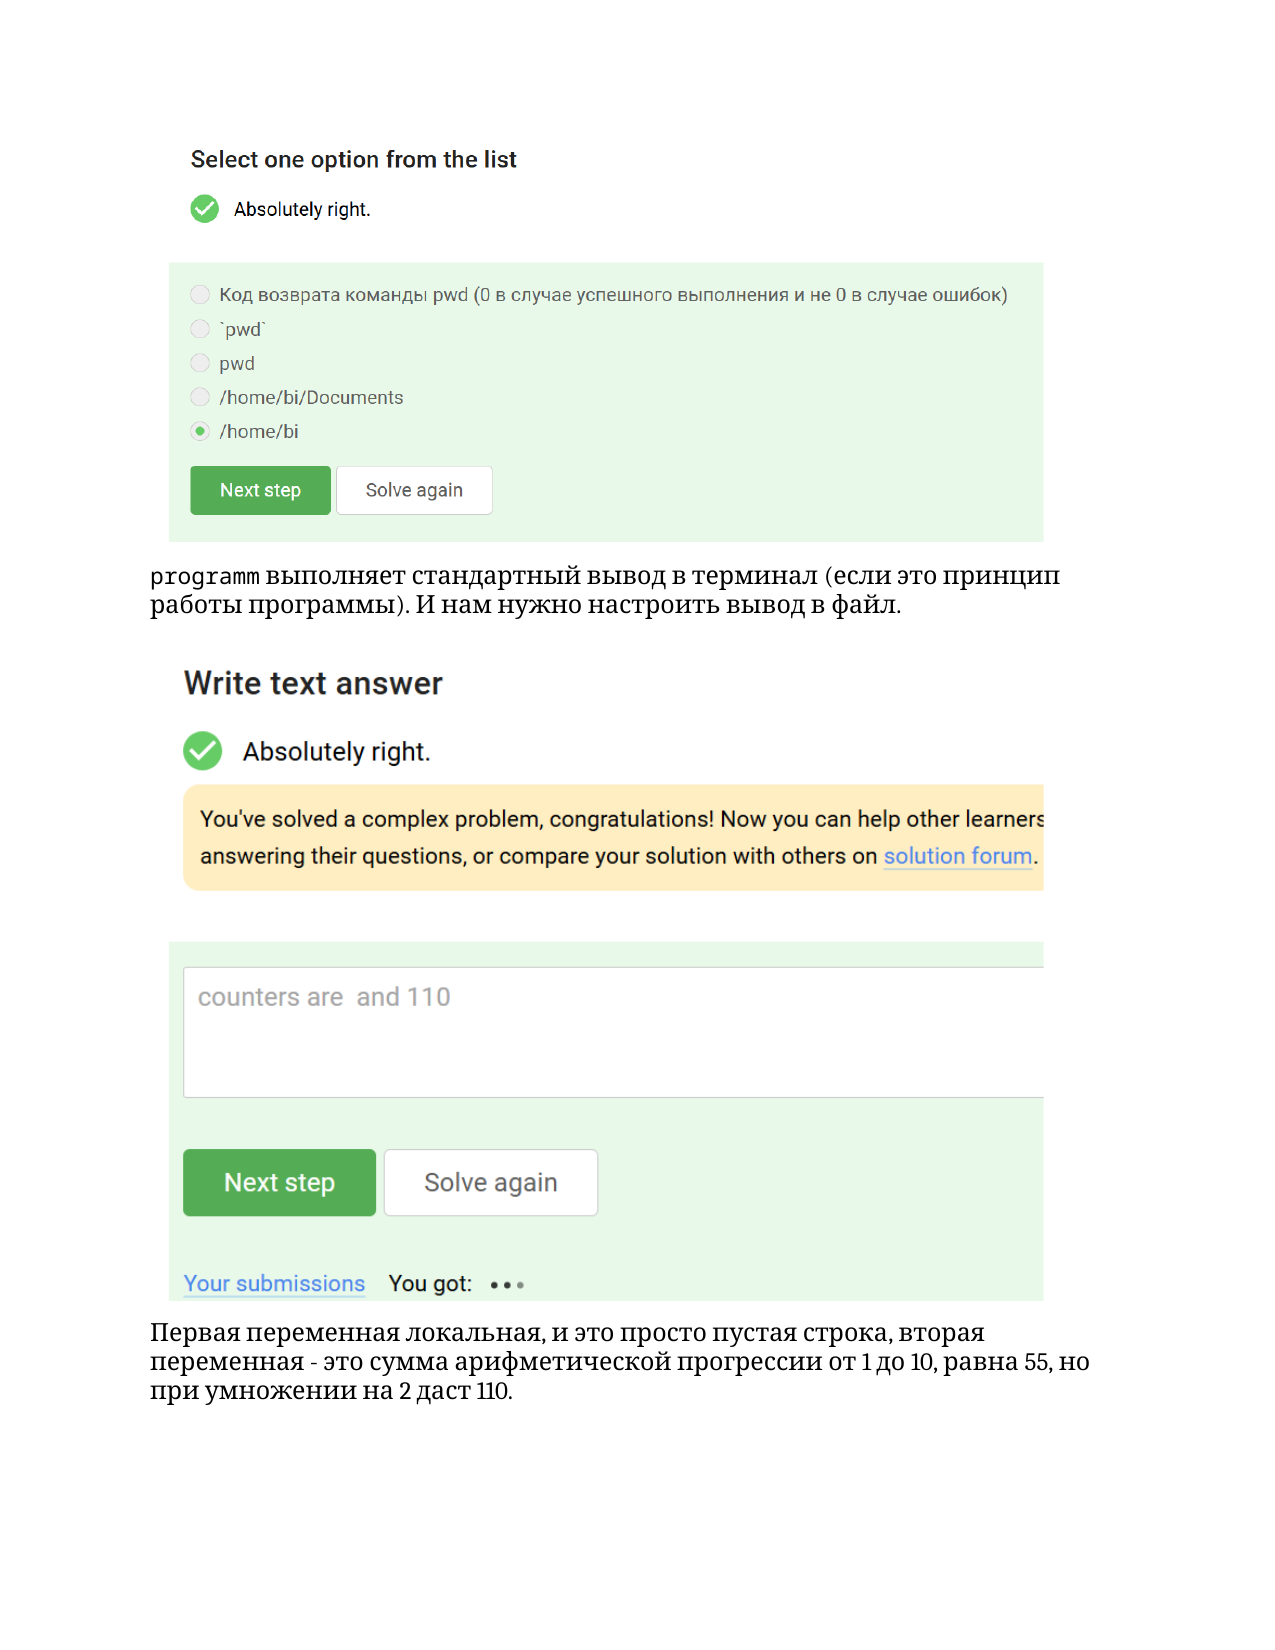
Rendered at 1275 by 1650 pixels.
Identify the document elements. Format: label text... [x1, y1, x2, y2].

text Первая переменная локальная, и это просто пустая строка, вторая переменная - это сумма арифметической прогрессии от 1 до 10, равна 55, но при умножении на 2 даст 110. [150, 1319, 1125, 1406]
picture [168, 150, 1044, 542]
text programm выполняет стандартный вывод в терминал (если это принцип работы программы). И нам нужно настроить вывод в файл. [150, 560, 1125, 620]
picture [168, 638, 1044, 1301]
